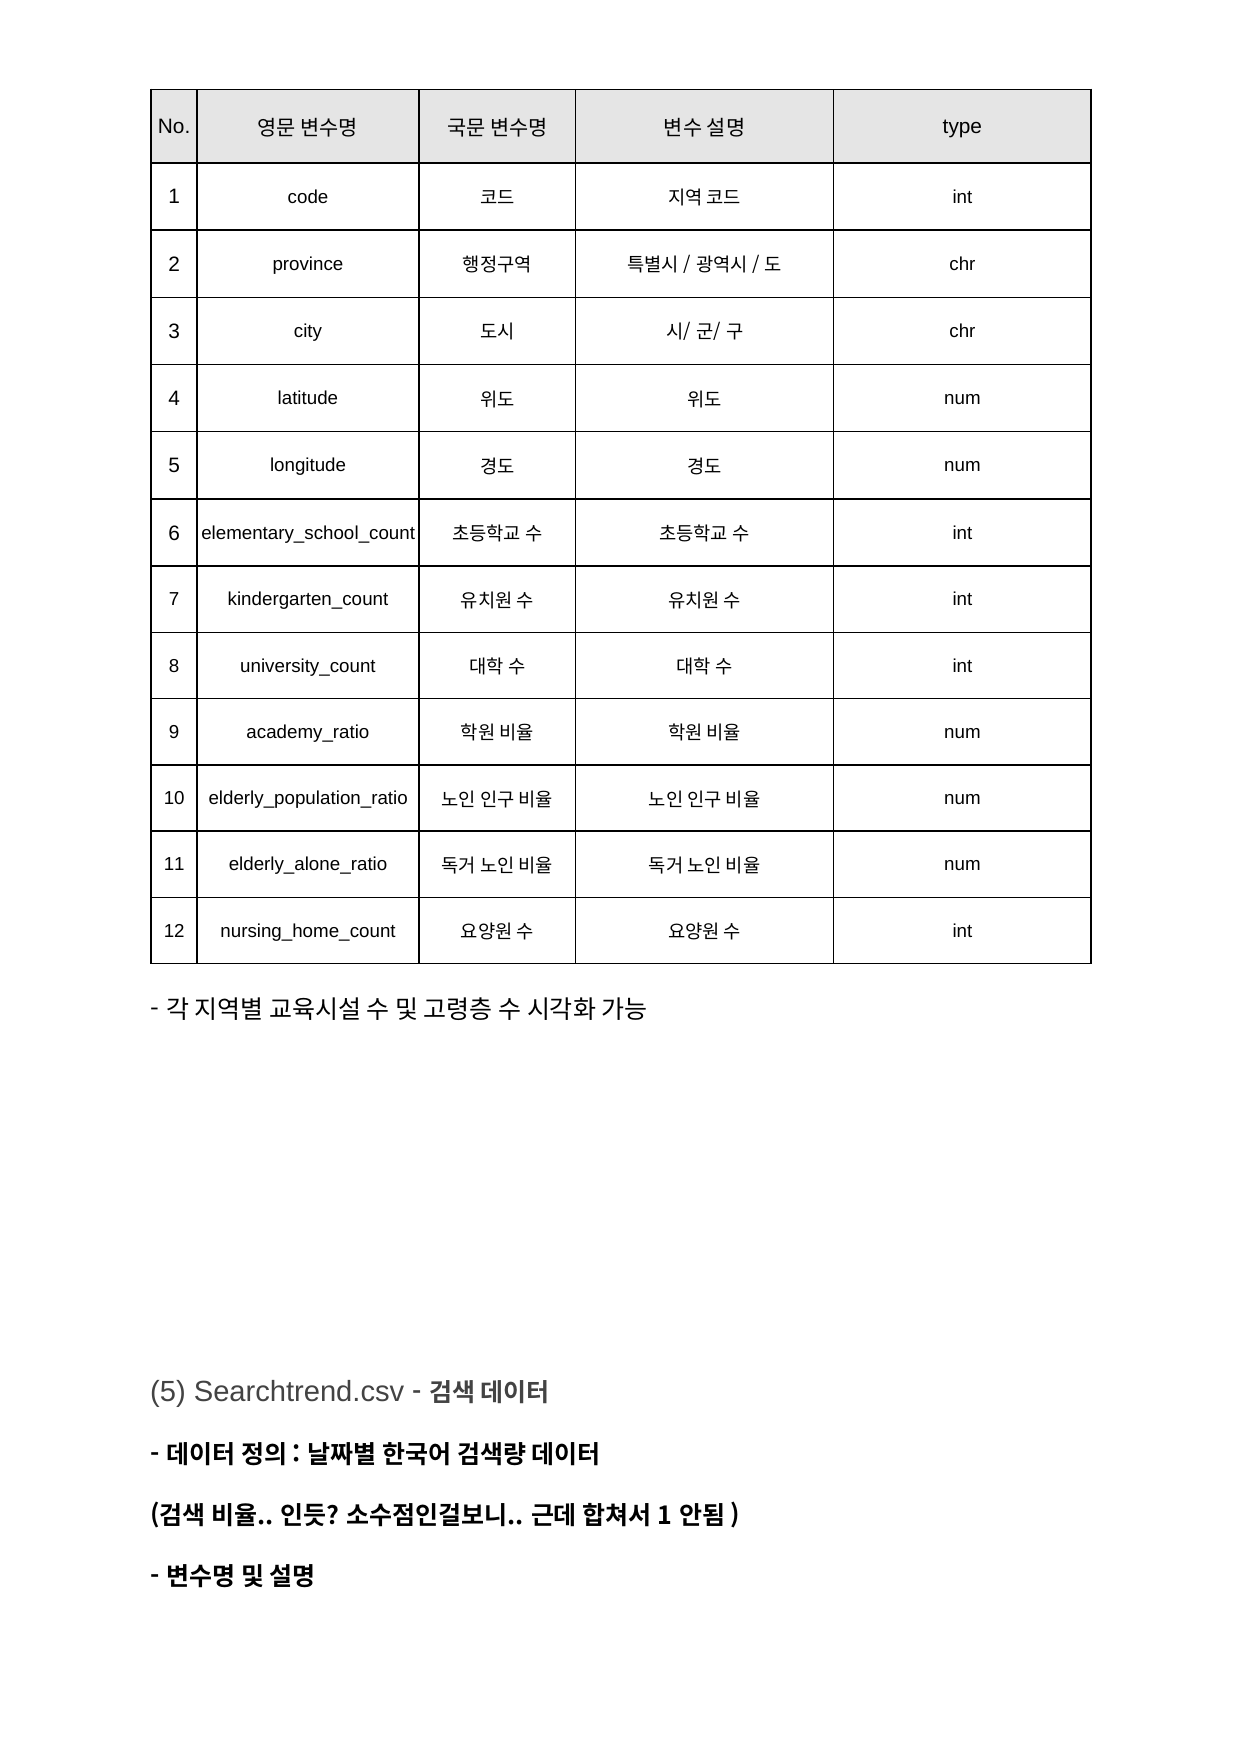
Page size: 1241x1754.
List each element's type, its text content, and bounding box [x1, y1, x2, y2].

table_cell 9 [152, 699, 196, 764]
table_cell 8 [152, 633, 196, 698]
table_cell 7 [152, 567, 196, 631]
table_cell 1 [152, 164, 196, 229]
table_cell 유치원 수 [576, 567, 833, 631]
table_cell elderly_population_ratio [198, 766, 418, 830]
text - 데이터 정의 : 날짜별 한국어 검색량 데이터 [150, 1434, 1090, 1470]
table_cell 경도 [576, 432, 833, 498]
text (검색 비율.. 인듯? 소수점인걸보니.. 근데 합쳐서 1 안됨 ) [150, 1495, 1090, 1532]
table_cell num [834, 832, 1090, 896]
table_cell 10 [152, 766, 196, 830]
table_cell int [834, 164, 1090, 229]
table_cell 코드 [420, 164, 575, 229]
table_cell 경도 [420, 432, 575, 498]
table_cell 요양원 수 [576, 898, 833, 963]
table_cell kindergarten_count [198, 567, 418, 631]
table_cell academy_ratio [198, 699, 418, 764]
table_cell 학원 비율 [420, 699, 575, 764]
table_cell 특별시 / 광역시 / 도 [576, 231, 833, 296]
table_header No. [152, 90, 196, 162]
table_cell city [198, 298, 418, 363]
table_cell 독거 노인 비율 [420, 832, 575, 896]
table_cell 위도 [420, 365, 575, 431]
table_cell elementary_school_count [198, 500, 418, 565]
table_cell chr [834, 298, 1090, 363]
table_cell 노인 인구 비율 [420, 766, 575, 830]
table_header 변수 설명 [576, 90, 833, 162]
text - 각 지역별 교육시설 수 및 고령층 수 시각화 가능 [150, 989, 1090, 1025]
table_cell 학원 비율 [576, 699, 833, 764]
table_cell num [834, 766, 1090, 830]
table_cell latitude [198, 365, 418, 431]
table_cell 6 [152, 500, 196, 565]
table_cell 12 [152, 898, 196, 963]
table_cell 행정구역 [420, 231, 575, 296]
table_cell 대학 수 [576, 633, 833, 698]
table_cell 2 [152, 231, 196, 296]
table_cell int [834, 898, 1090, 963]
table_cell chr [834, 231, 1090, 296]
table_cell 11 [152, 832, 196, 896]
table_cell 노인 인구 비율 [576, 766, 833, 830]
table_cell longitude [198, 432, 418, 498]
table_cell university_count [198, 633, 418, 698]
table_cell elderly_alone_ratio [198, 832, 418, 896]
table_header 영문 변수명 [198, 90, 418, 162]
table_cell 초등학교 수 [420, 500, 575, 565]
table_cell 요양원 수 [420, 898, 575, 963]
table_cell nursing_home_count [198, 898, 418, 963]
table_cell 5 [152, 432, 196, 498]
table_cell code [198, 164, 418, 229]
table_cell 초등학교 수 [576, 500, 833, 565]
table_cell num [834, 432, 1090, 498]
table_cell 시/ 군/ 구 [576, 298, 833, 363]
table_cell int [834, 500, 1090, 565]
table_cell 4 [152, 365, 196, 431]
table_cell int [834, 633, 1090, 698]
subtitle (5) Searchtrend.csv - 검색 데이터 [150, 1373, 1090, 1409]
table_cell 3 [152, 298, 196, 363]
table_cell num [834, 699, 1090, 764]
table_cell 위도 [576, 365, 833, 431]
table_cell 지역 코드 [576, 164, 833, 229]
table_cell 대학 수 [420, 633, 575, 698]
table_cell province [198, 231, 418, 296]
table_cell int [834, 567, 1090, 631]
table_cell num [834, 365, 1090, 431]
table_cell 도시 [420, 298, 575, 363]
table_header 국문 변수명 [420, 90, 575, 162]
text - 변수명 및 설명 [150, 1557, 1090, 1593]
table_cell 유치원 수 [420, 567, 575, 631]
table_cell 독거 노인 비율 [576, 832, 833, 896]
table_header type [834, 90, 1090, 162]
